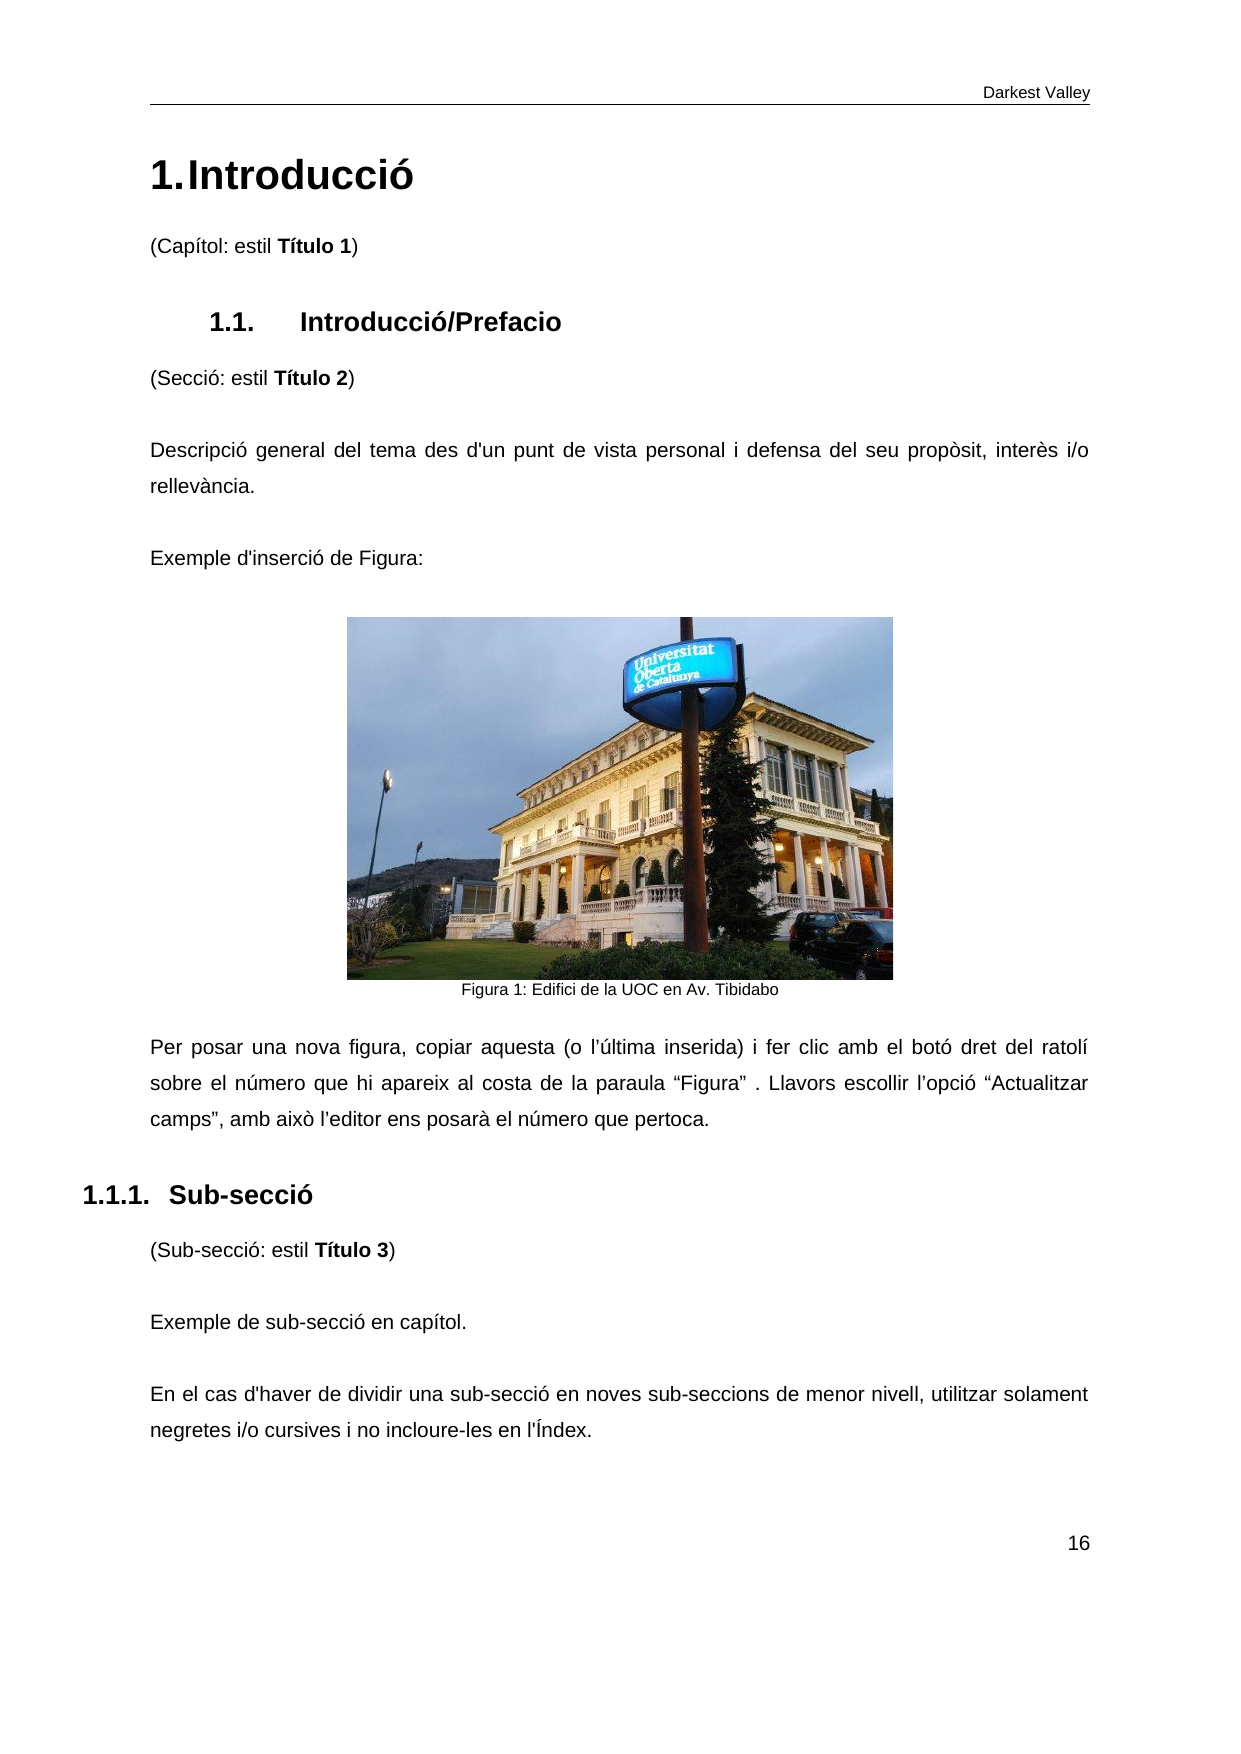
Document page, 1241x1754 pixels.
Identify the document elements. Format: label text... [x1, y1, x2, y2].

picture [347, 617, 894, 980]
text Descripció general del tema des d'un punt de vista personal i defensa del seu propòsit, interès i/o rellevància. [150, 437, 1090, 497]
text Exemple de sub-secció en capítol. [150, 1310, 1090, 1334]
text Figura 1: Edifici de la UOC en Av. Tibidabo [150, 980, 1090, 999]
text Per posar una nova figura, copiar aquesta (o l’última inserida) i fer clic amb el botó dret del ratolí sobre el número que hi apareix al costa de la paraula “Figura” . Llavors escollir l’opció “Actualitzar camps”, amb això l’editor ens posarà el número que pertoca. [150, 1035, 1090, 1131]
text (Secció: estil Título 2) [150, 366, 1090, 389]
subtitle Introducció [150, 150, 1090, 198]
subtitle Sub-secció [150, 1179, 1090, 1210]
text En el cas d'haver de dividir una sub-secció en noves sub-seccions de menor nivell, utilitzar solament negretes i/o cursives i no incloure-les en l'Índex. [150, 1382, 1090, 1442]
text (Capítol: estil Título 1) [150, 234, 1090, 258]
text Exemple d'inserció de Figura: [150, 545, 1090, 569]
text (Sub-secció: estil Título 3) [150, 1238, 1090, 1262]
subtitle Introducció/Prefacio [209, 306, 1090, 337]
